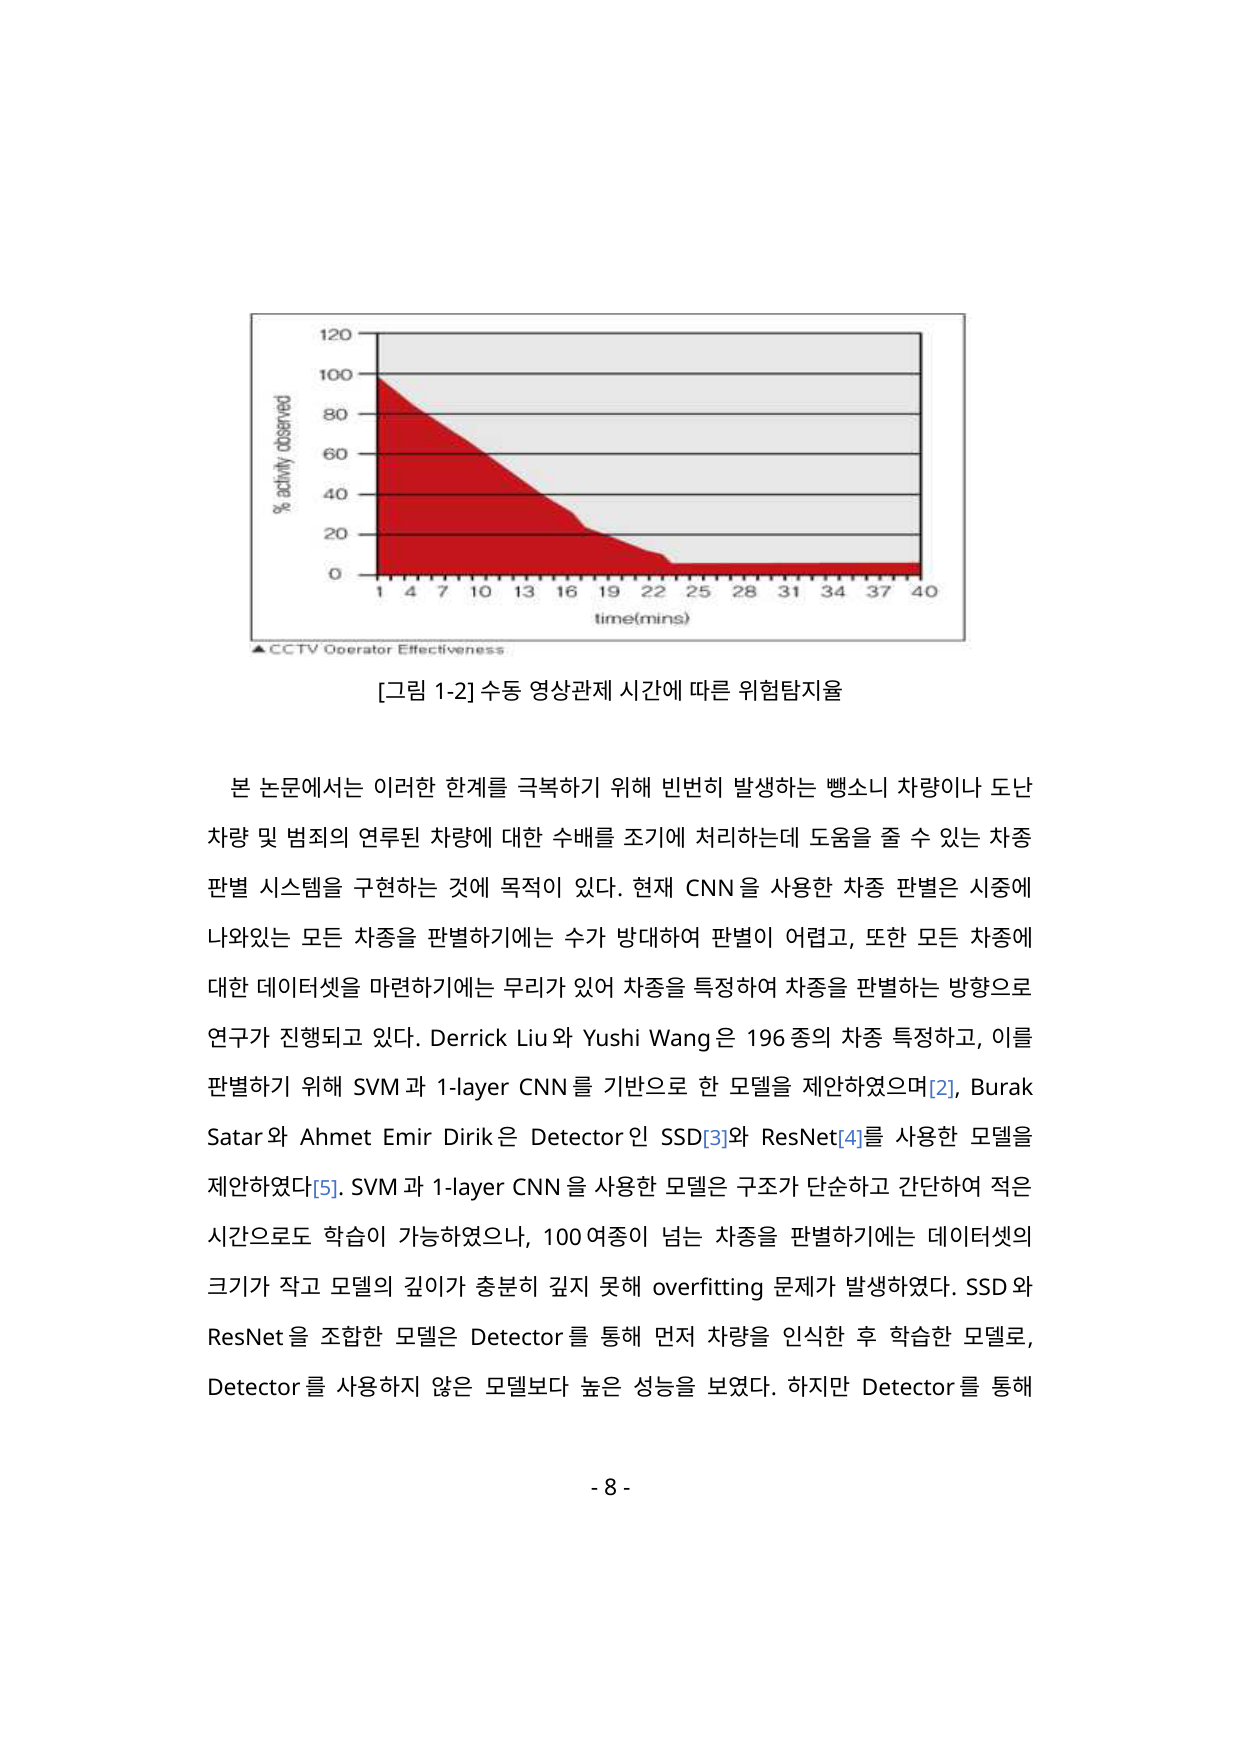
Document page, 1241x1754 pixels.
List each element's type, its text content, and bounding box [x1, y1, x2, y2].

text [그림 1-2] 수동 영상관제 시간에 따른 위험탐지율 [207, 673, 1014, 706]
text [207, 770, 1033, 1402]
